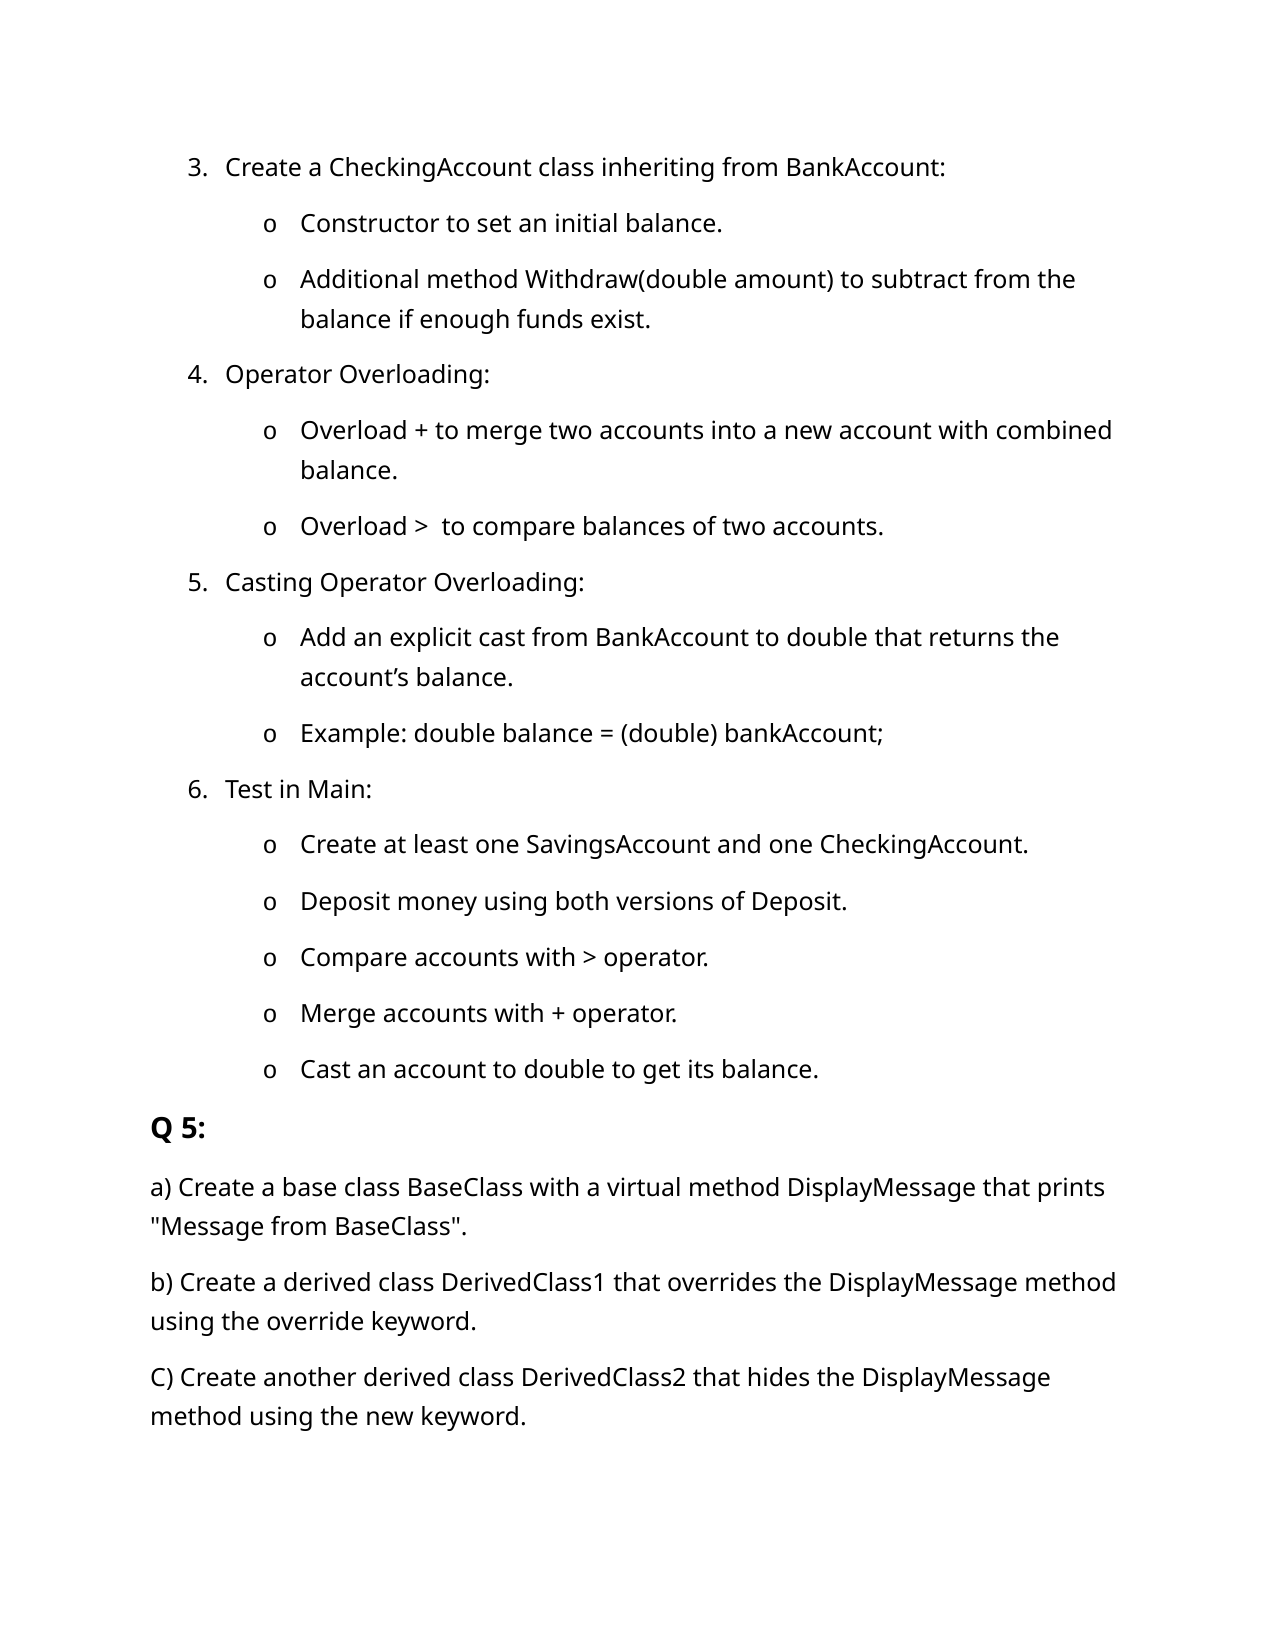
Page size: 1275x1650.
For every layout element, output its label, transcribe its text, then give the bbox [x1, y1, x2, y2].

list Create a CheckingAccount class inheriting from BankAccount: [187, 150, 1125, 184]
list Compare accounts with > operator. [262, 939, 1125, 973]
list Overload > to compare balances of two accounts. [262, 508, 1125, 542]
list Test in Main: [187, 771, 1125, 805]
list Deposit money using both versions of Deposit. [262, 883, 1125, 917]
text a) Create a base class BaseClass with a virtual method DisplayMessage that prints "Message from BaseClass". [150, 1169, 1125, 1243]
list Operator Overloading: [187, 357, 1125, 391]
list Create at least one SavingsAccount and one CheckingAccount. [262, 827, 1125, 861]
text b) Create a derived class DerivedClass1 that overrides the DisplayMessage method using the override keyword. [150, 1264, 1125, 1338]
list Cast an account to double to get its balance. [262, 1051, 1125, 1086]
list Example: double balance = (double) bankAccount; [262, 715, 1125, 749]
list Add an explicit cast from BankAccount to double that returns the account’s balance. [262, 620, 1125, 693]
text C) Create another derived class DerivedClass2 that hides the DisplayMessage method using the new keyword. [150, 1359, 1125, 1433]
list Overload + to merge two accounts into a new account with combined balance. [262, 413, 1125, 486]
list Additional method Withdraw(double amount) to subtract from the balance if enough funds exist. [262, 262, 1125, 335]
list Constructor to set an initial balance. [262, 206, 1125, 240]
text Q 5: [150, 1107, 1125, 1147]
list Merge accounts with + operator. [262, 995, 1125, 1029]
list Casting Operator Overloading: [187, 564, 1125, 598]
